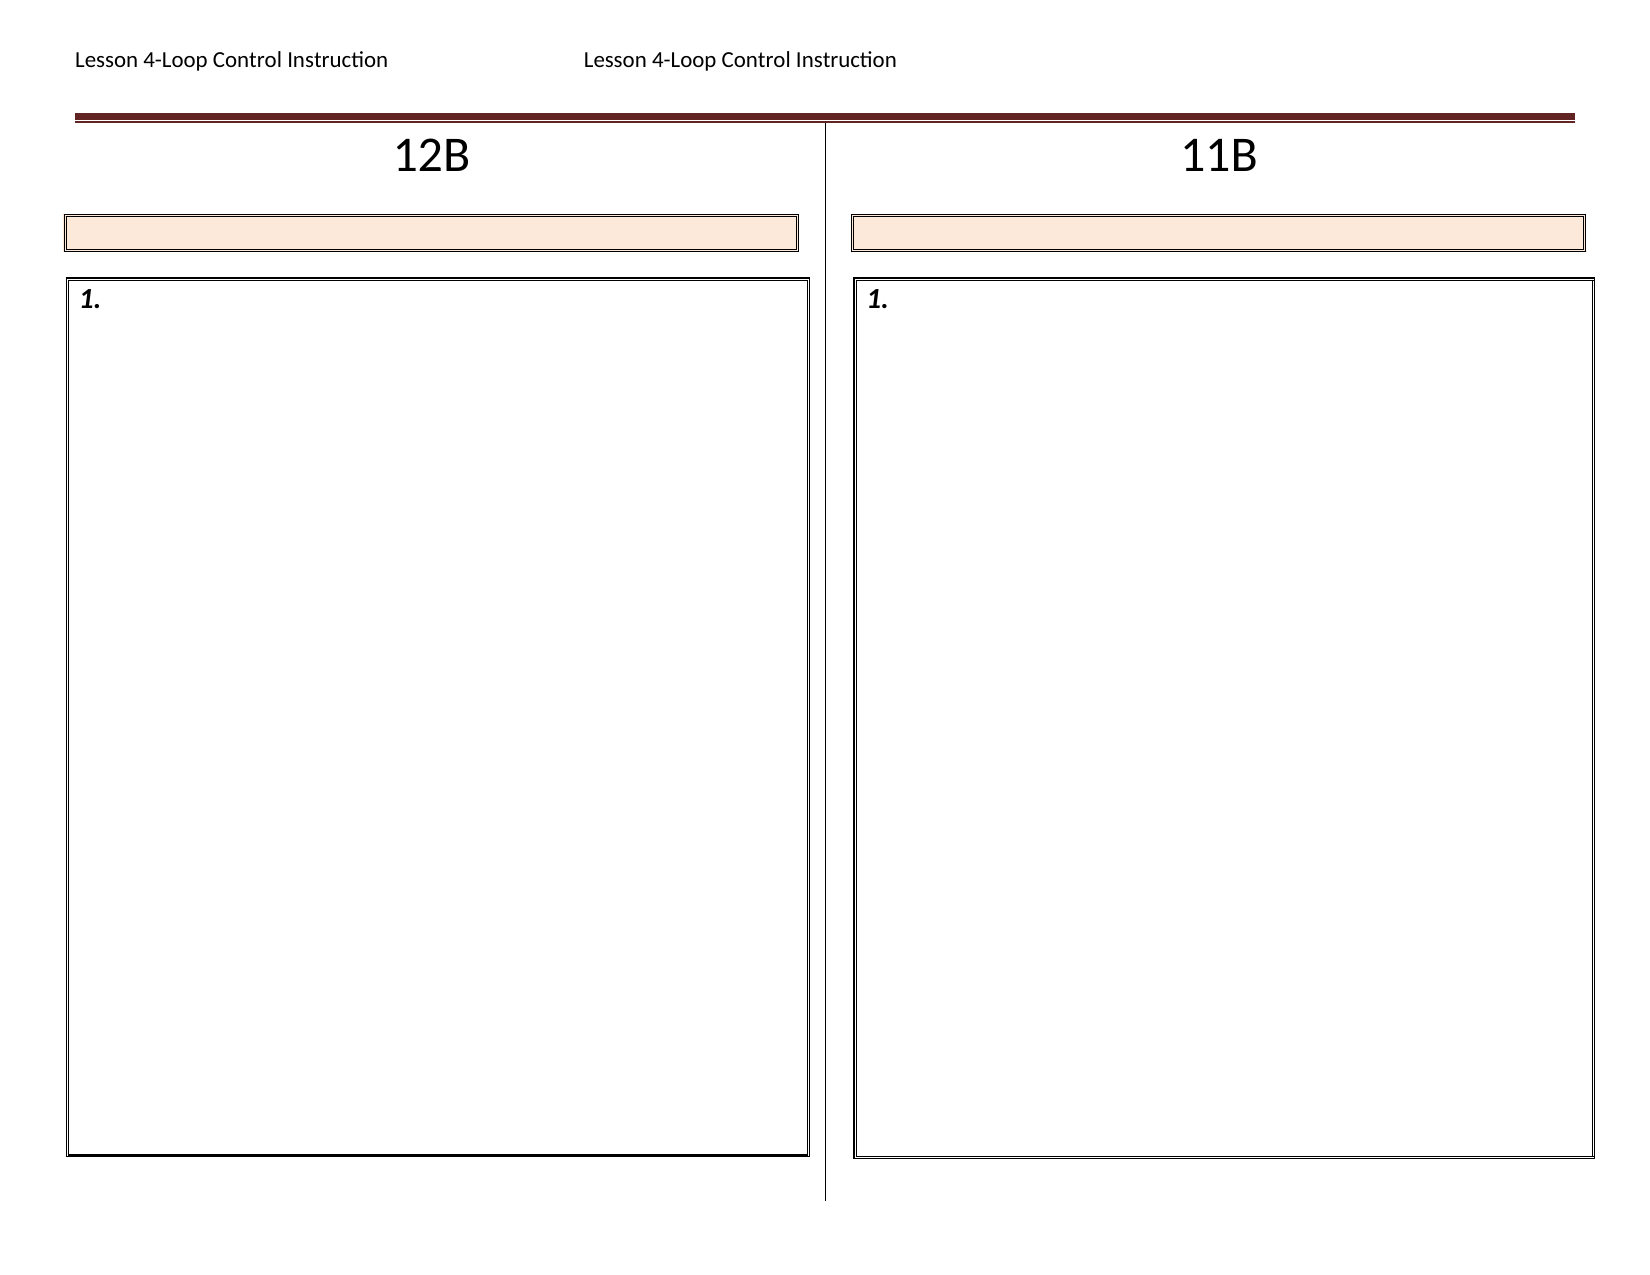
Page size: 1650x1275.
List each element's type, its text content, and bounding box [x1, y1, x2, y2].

table_header [69, 281, 807, 1154]
text 12B [75, 123, 787, 184]
text 11B [862, 123, 1575, 184]
table_header [857, 281, 1592, 1156]
